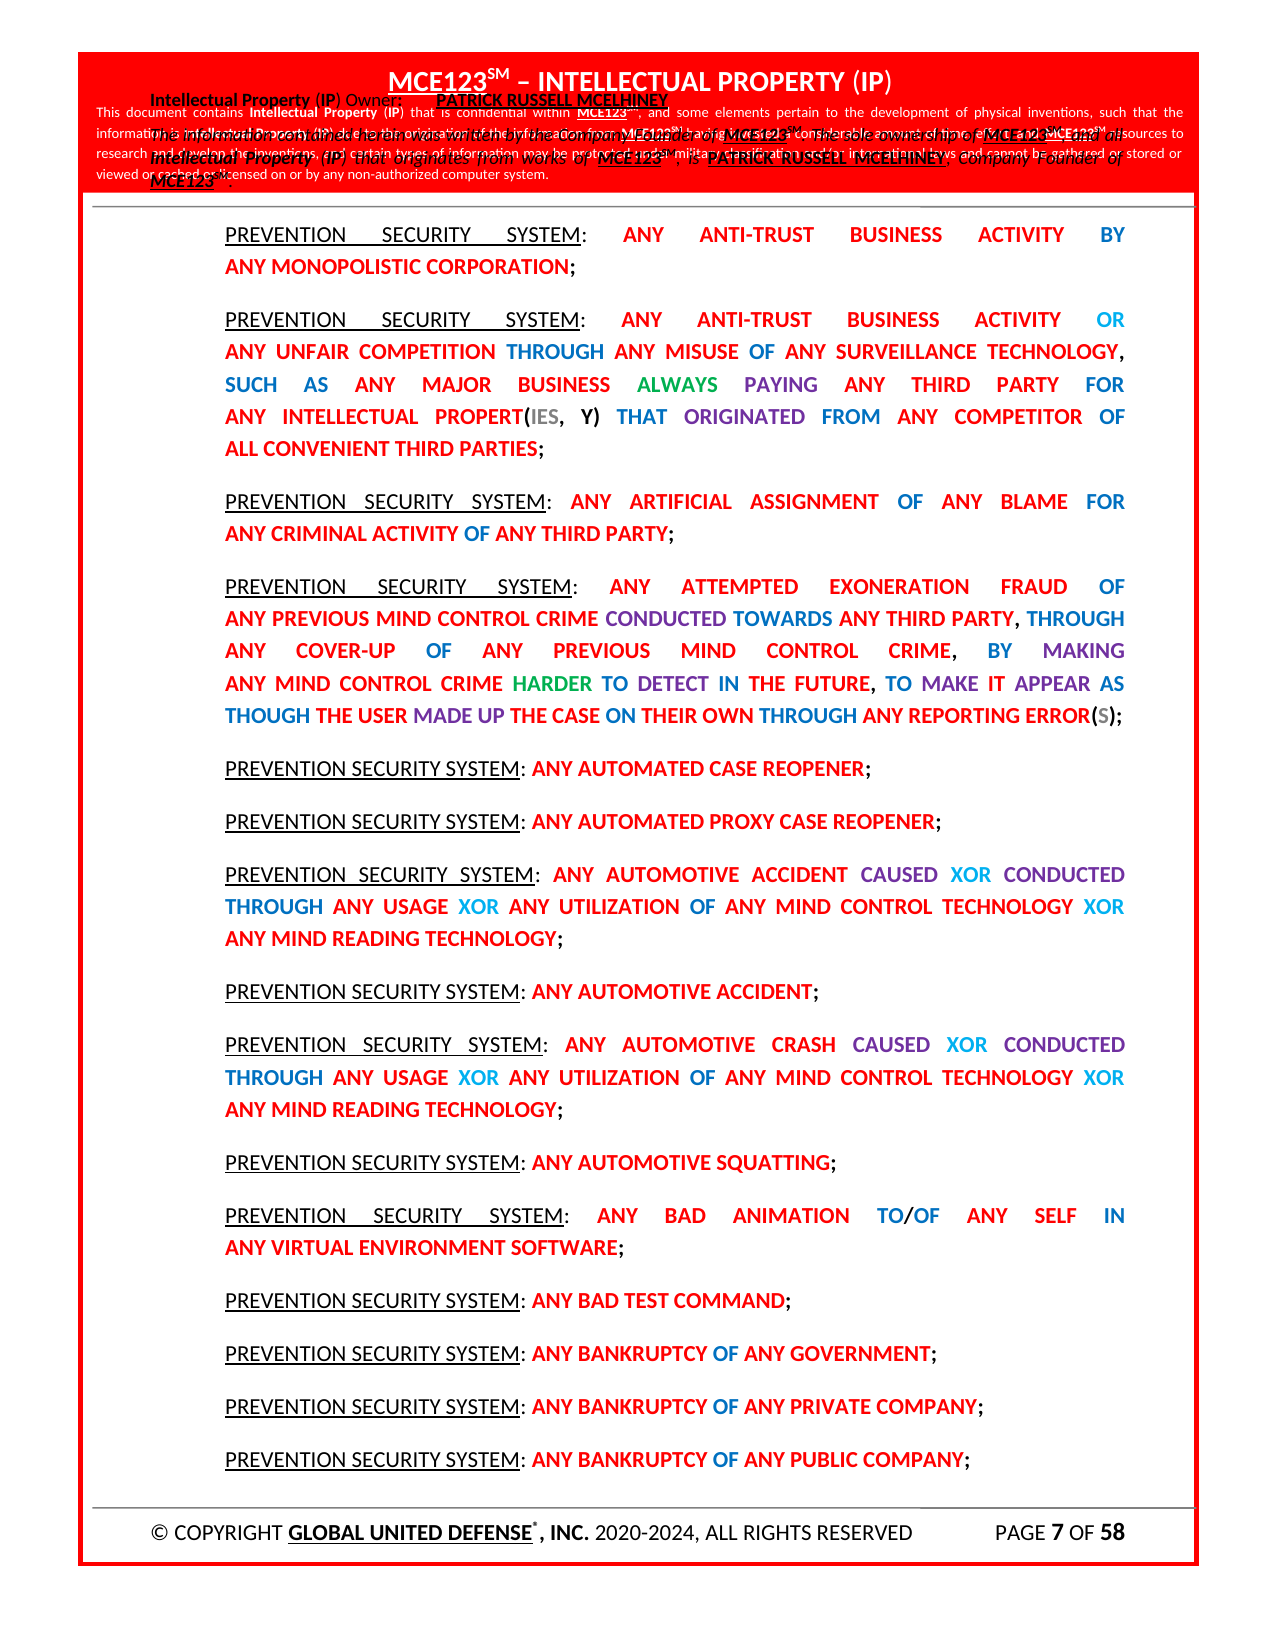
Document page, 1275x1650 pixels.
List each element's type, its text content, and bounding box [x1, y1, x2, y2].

text PREVENTION SECURITY SYSTEM: ANY AUTOMATED PROXY CASE REOPENER; [225, 807, 1125, 835]
text PREVENTION SECURITY SYSTEM: ANY ARTIFICIAL ASSIGNMENT OF ANY BLAME FOR ANY CRIMINAL ACTIVITY OF ANY THIRD PARTY; [225, 487, 1125, 547]
text PREVENTION SECURITY SYSTEM: ANY AUTOMOTIVE ACCIDENT CAUSED XOR CONDUCTED THROUGH ANY USAGE XOR ANY UTILIZATION OF ANY MIND CONTROL TECHNOLOGY XOR ANY MIND READING TECHNOLOGY; [225, 860, 1125, 952]
text PREVENTION SECURITY SYSTEM: ANY AUTOMOTIVE SQUATTING; [225, 1148, 1125, 1176]
text PREVENTION SECURITY SYSTEM: ANY AUTOMOTIVE CRASH CAUSED XOR CONDUCTED THROUGH ANY USAGE XOR ANY UTILIZATION OF ANY MIND CONTROL TECHNOLOGY XOR ANY MIND READING TECHNOLOGY; [225, 1031, 1125, 1123]
text PREVENTION SECURITY SYSTEM: ANY ATTEMPTED EXONERATION FRAUD OF ANY PREVIOUS MIND CONTROL CRIME CONDUCTED TOWARDS ANY THIRD PARTY, THROUGH ANY COVER-UP OF ANY PREVIOUS MIND CONTROL CRIME, BY MAKING ANY MIND CONTROL CRIME HARDER TO DETECT IN THE FUTURE, TO MAKE IT APPEAR AS THOUGH THE USER MADE UP THE CASE ON THEIR OWN THROUGH ANY REPORTING ERROR(S); [225, 572, 1125, 729]
text PREVENTION SECURITY SYSTEM: ANY AUTOMOTIVE ACCIDENT; [225, 977, 1125, 1006]
text PREVENTION SECURITY SYSTEM: ANY BAD ANIMATION TO/OF ANY SELF IN ANY VIRTUAL ENVIRONMENT SOFTWARE; [225, 1201, 1125, 1261]
text PREVENTION SECURITY SYSTEM: ANY ANTI-TRUST BUSINESS ACTIVITY OR ANY UNFAIR COMPETITION THROUGH ANY MISUSE OF ANY SURVEILLANCE TECHNOLOGY, SUCH AS ANY MAJOR BUSINESS ALWAYS PAYING ANY THIRD PARTY FOR ANY INTELLECTUAL PROPERT(IES, Y) THAT ORIGINATED FROM ANY COMPETITOR OF ALL CONVENIENT THIRD PARTIES; [225, 305, 1125, 462]
text PREVENTION SECURITY SYSTEM: ANY BANKRUPTCY OF ANY GOVERNMENT; [225, 1339, 1125, 1367]
text PREVENTION SECURITY SYSTEM: ANY ANTI-TRUST BUSINESS ACTIVITY BY ANY MONOPOLISTIC CORPORATION; [225, 220, 1125, 280]
text PREVENTION SECURITY SYSTEM: ANY BANKRUPTCY OF ANY PUBLIC COMPANY; [225, 1445, 1125, 1473]
text PREVENTION SECURITY SYSTEM: ANY BANKRUPTCY OF ANY PRIVATE COMPANY; [225, 1392, 1125, 1420]
text PREVENTION SECURITY SYSTEM: ANY AUTOMATED CASE REOPENER; [225, 754, 1125, 782]
text PREVENTION SECURITY SYSTEM: ANY BAD TEST COMMAND; [225, 1286, 1125, 1314]
